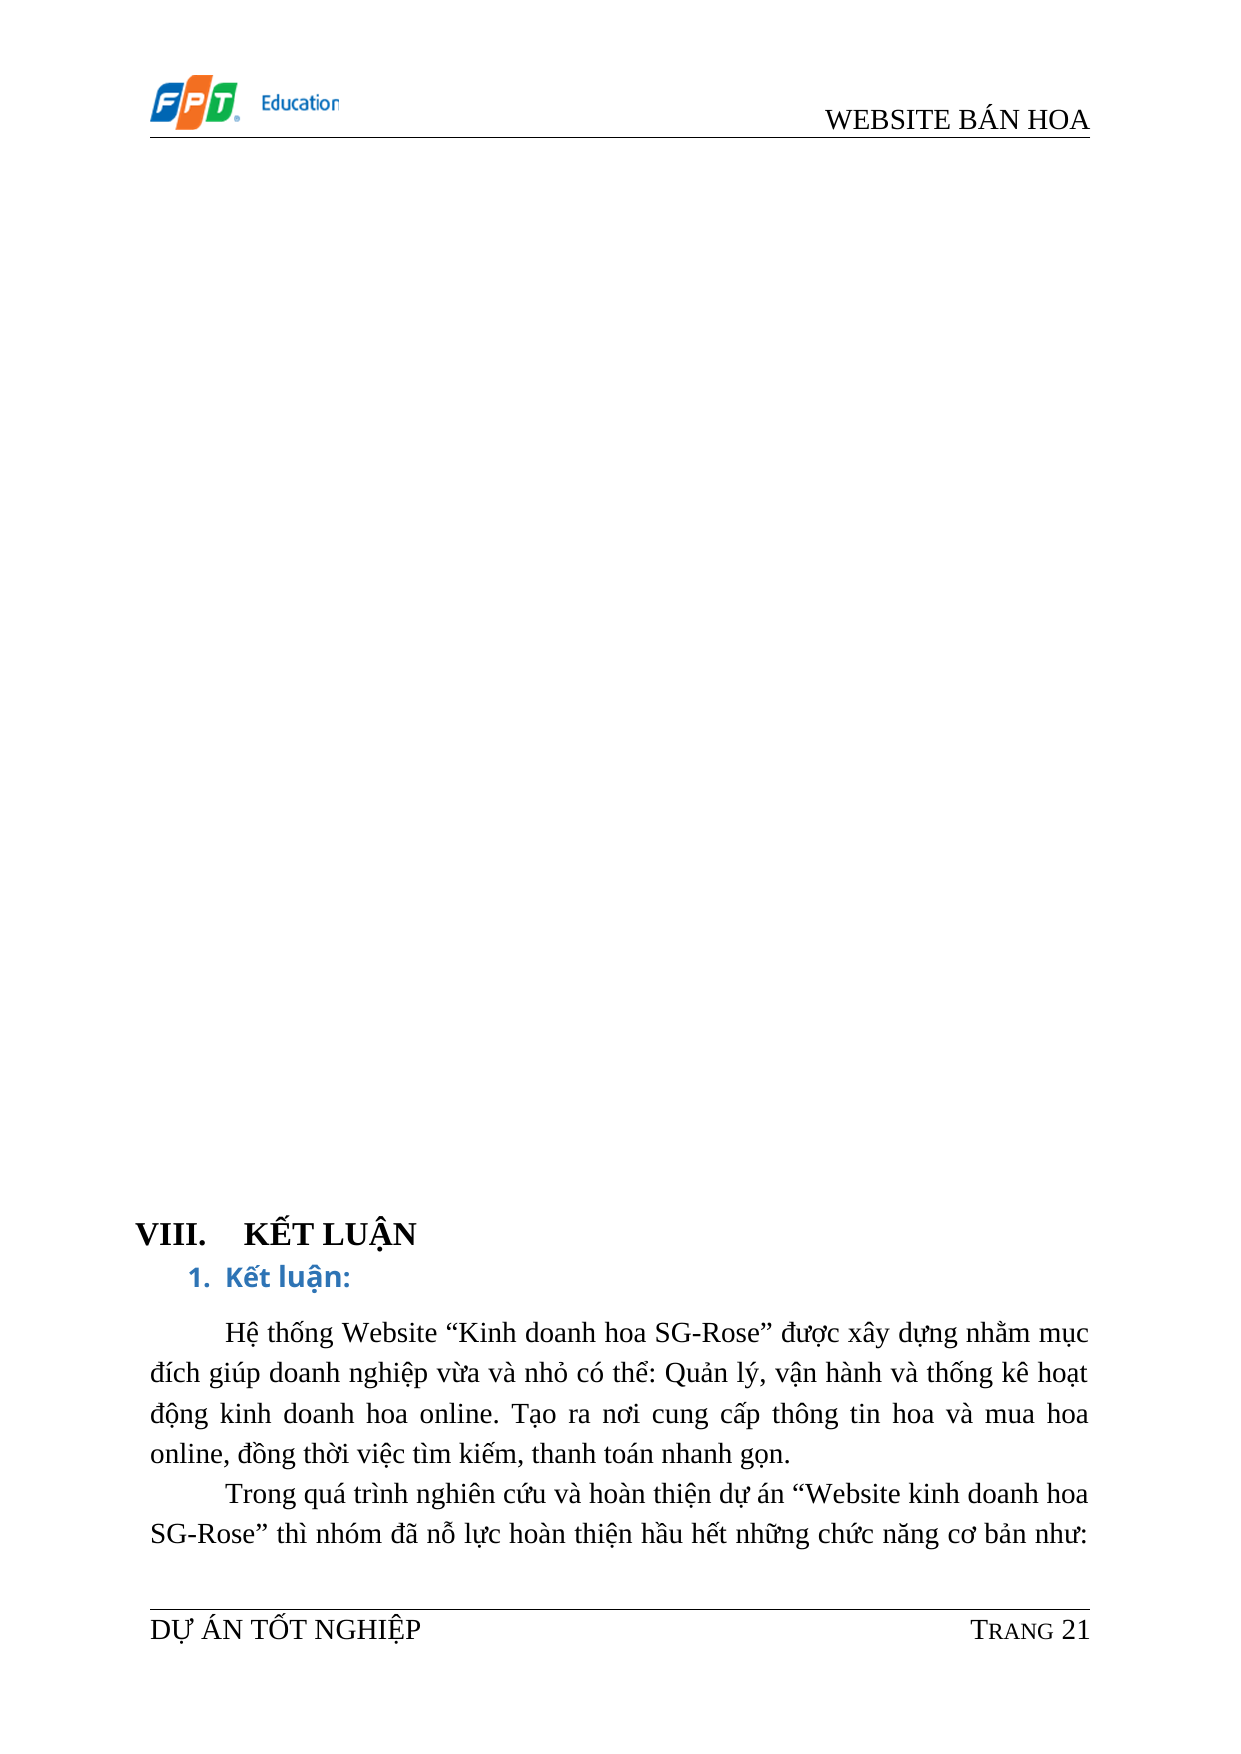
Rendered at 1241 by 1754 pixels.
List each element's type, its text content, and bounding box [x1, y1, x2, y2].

picture [150, 75, 339, 130]
text Hệ thống Website “Kinh doanh hoa SG-Rose” được xây dựng nhằm mục đích giúp doanh nghiệp vừa và nhỏ có thể: Quản lý, vận hành và thống kê hoạt động kinh doanh hoa online. Tạo ra nơi cung cấp thông tin hoa và mua hoa online, đồng thời việc tìm kiếm, thanh toán nhanh gọn. [150, 1315, 1090, 1469]
subtitle KẾT LUẬN [206, 1214, 1090, 1253]
subtitle Kết luận: [187, 1256, 1090, 1296]
